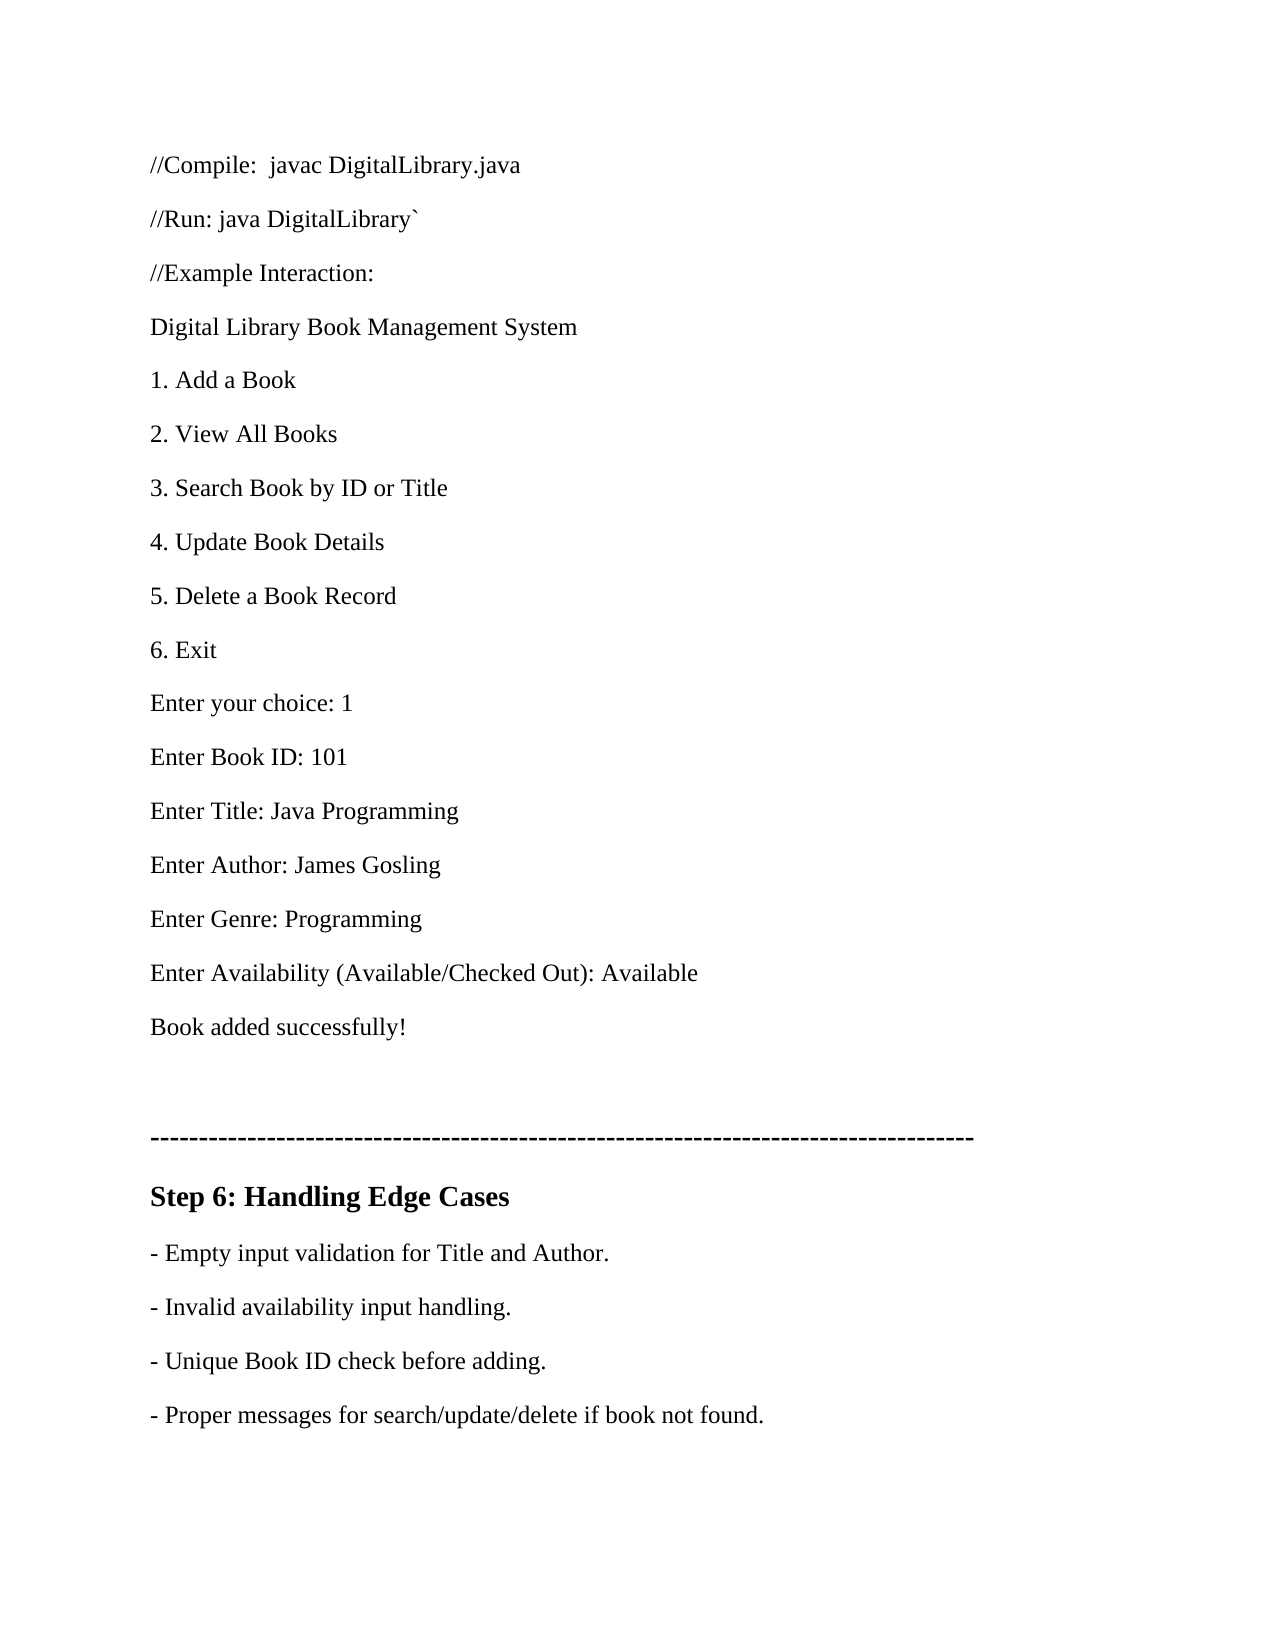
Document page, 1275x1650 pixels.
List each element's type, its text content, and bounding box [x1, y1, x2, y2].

text Enter your choice: 1 [150, 688, 1125, 717]
text Enter Title: Java Programming [150, 796, 1125, 825]
text Enter Genre: Programming [150, 904, 1125, 933]
text 6. Exit [150, 635, 1125, 663]
text Enter Availability (Available/Checked Out): Available [150, 958, 1125, 987]
text 3. Search Book by ID or Title [150, 473, 1125, 502]
text Digital Library Book Management System [150, 312, 1125, 340]
text Book added successfully! [150, 1012, 1125, 1040]
text //Compile: javac DigitalLibrary.java [150, 150, 1125, 179]
text 2. View All Books [150, 419, 1125, 448]
text Enter Book ID: 101 [150, 742, 1125, 771]
text //Run: java DigitalLibrary` [150, 204, 1125, 233]
text 1. Add a Book [150, 365, 1125, 394]
text Enter Author: James Gosling [150, 850, 1125, 879]
text 4. Update Book Details [150, 527, 1125, 556]
text - Empty input validation for Title and Author. [150, 1238, 1125, 1267]
text ------------------------------------------------------------------------------------- [150, 1119, 1125, 1153]
text - Unique Book ID check before adding. [150, 1346, 1125, 1374]
text 5. Delete a Book Record [150, 581, 1125, 609]
text //Example Interaction: [150, 258, 1125, 286]
text - Proper messages for search/update/delete if book not found. [150, 1400, 1125, 1428]
text - Invalid availability input handling. [150, 1292, 1125, 1321]
text Step 6: Handling Edge Cases [150, 1179, 1125, 1212]
